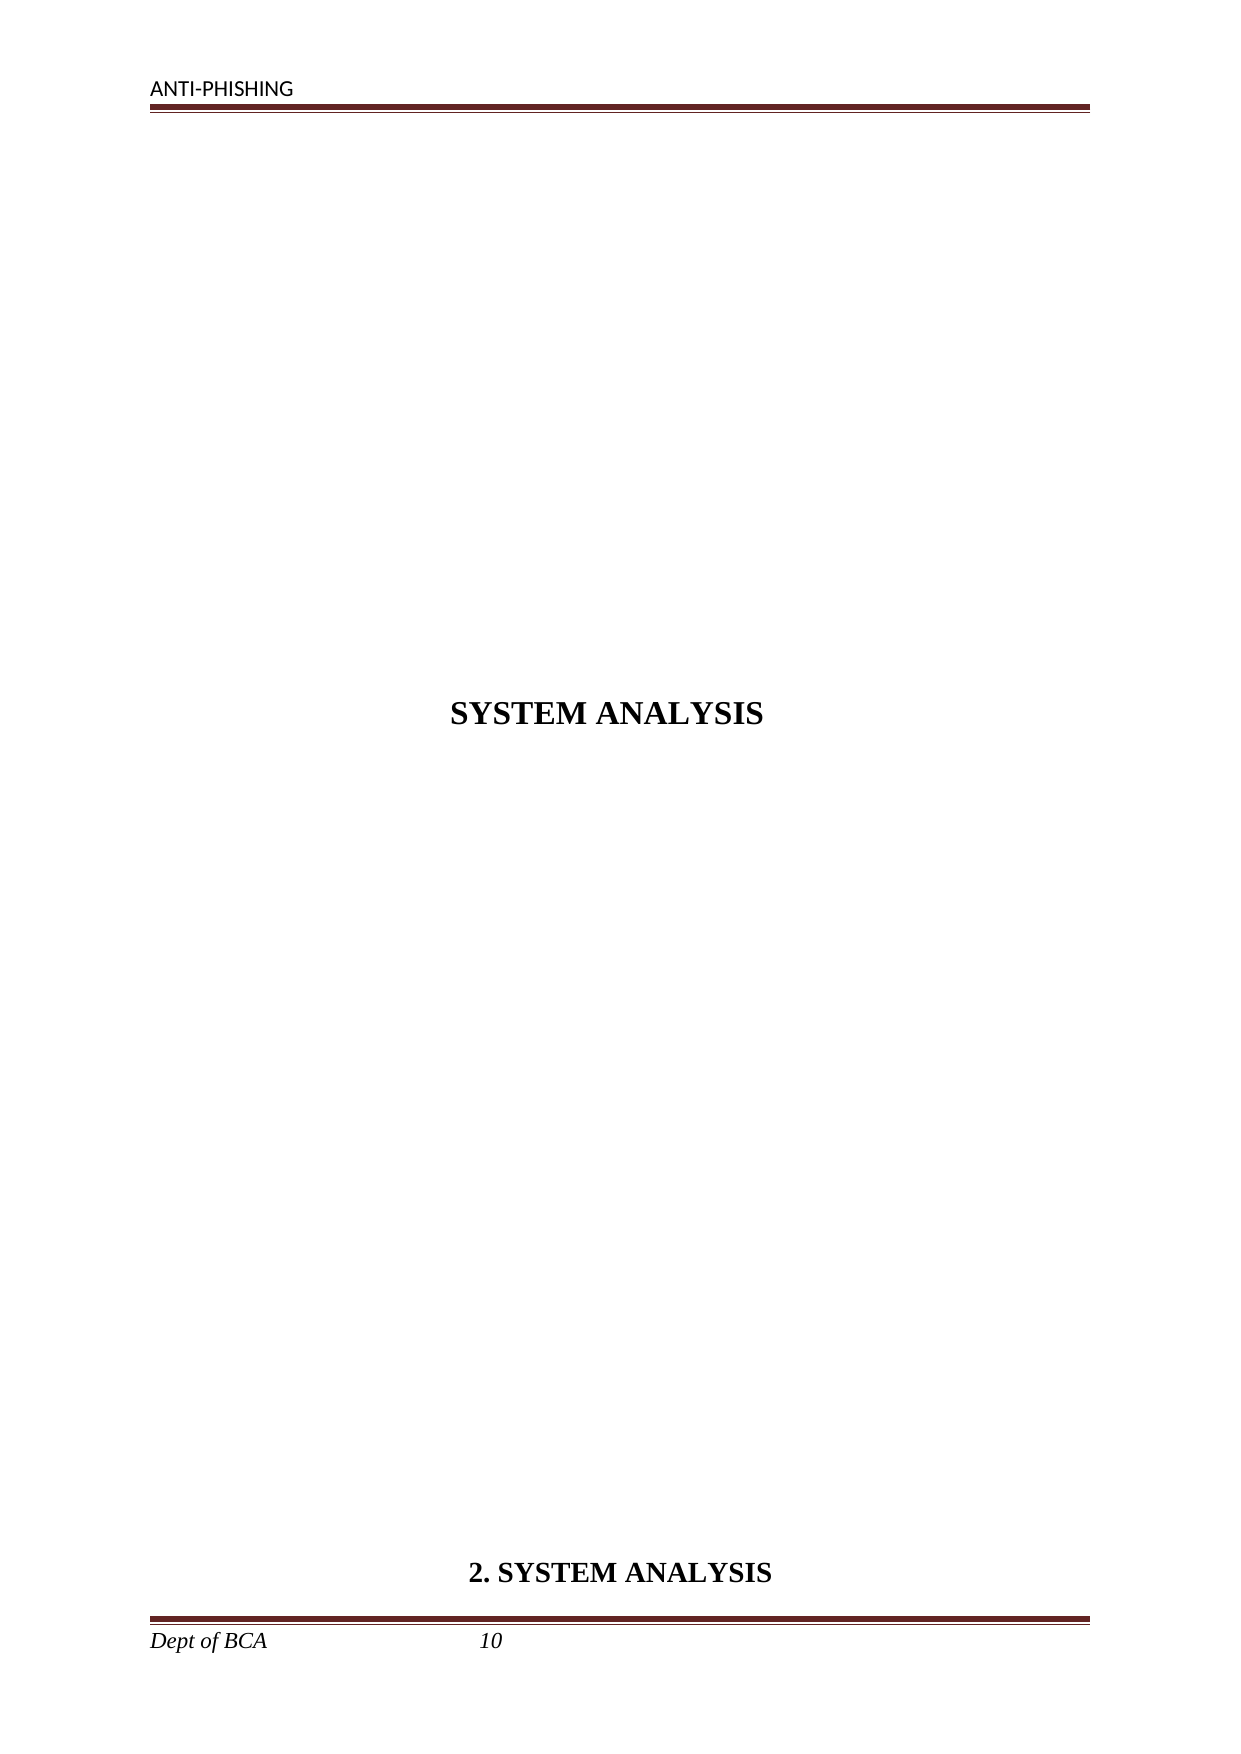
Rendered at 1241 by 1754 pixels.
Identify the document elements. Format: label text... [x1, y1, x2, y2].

text SYSTEM ANALYSIS [375, 693, 1090, 732]
text 2. SYSTEM ANALYSIS [150, 1555, 1090, 1588]
